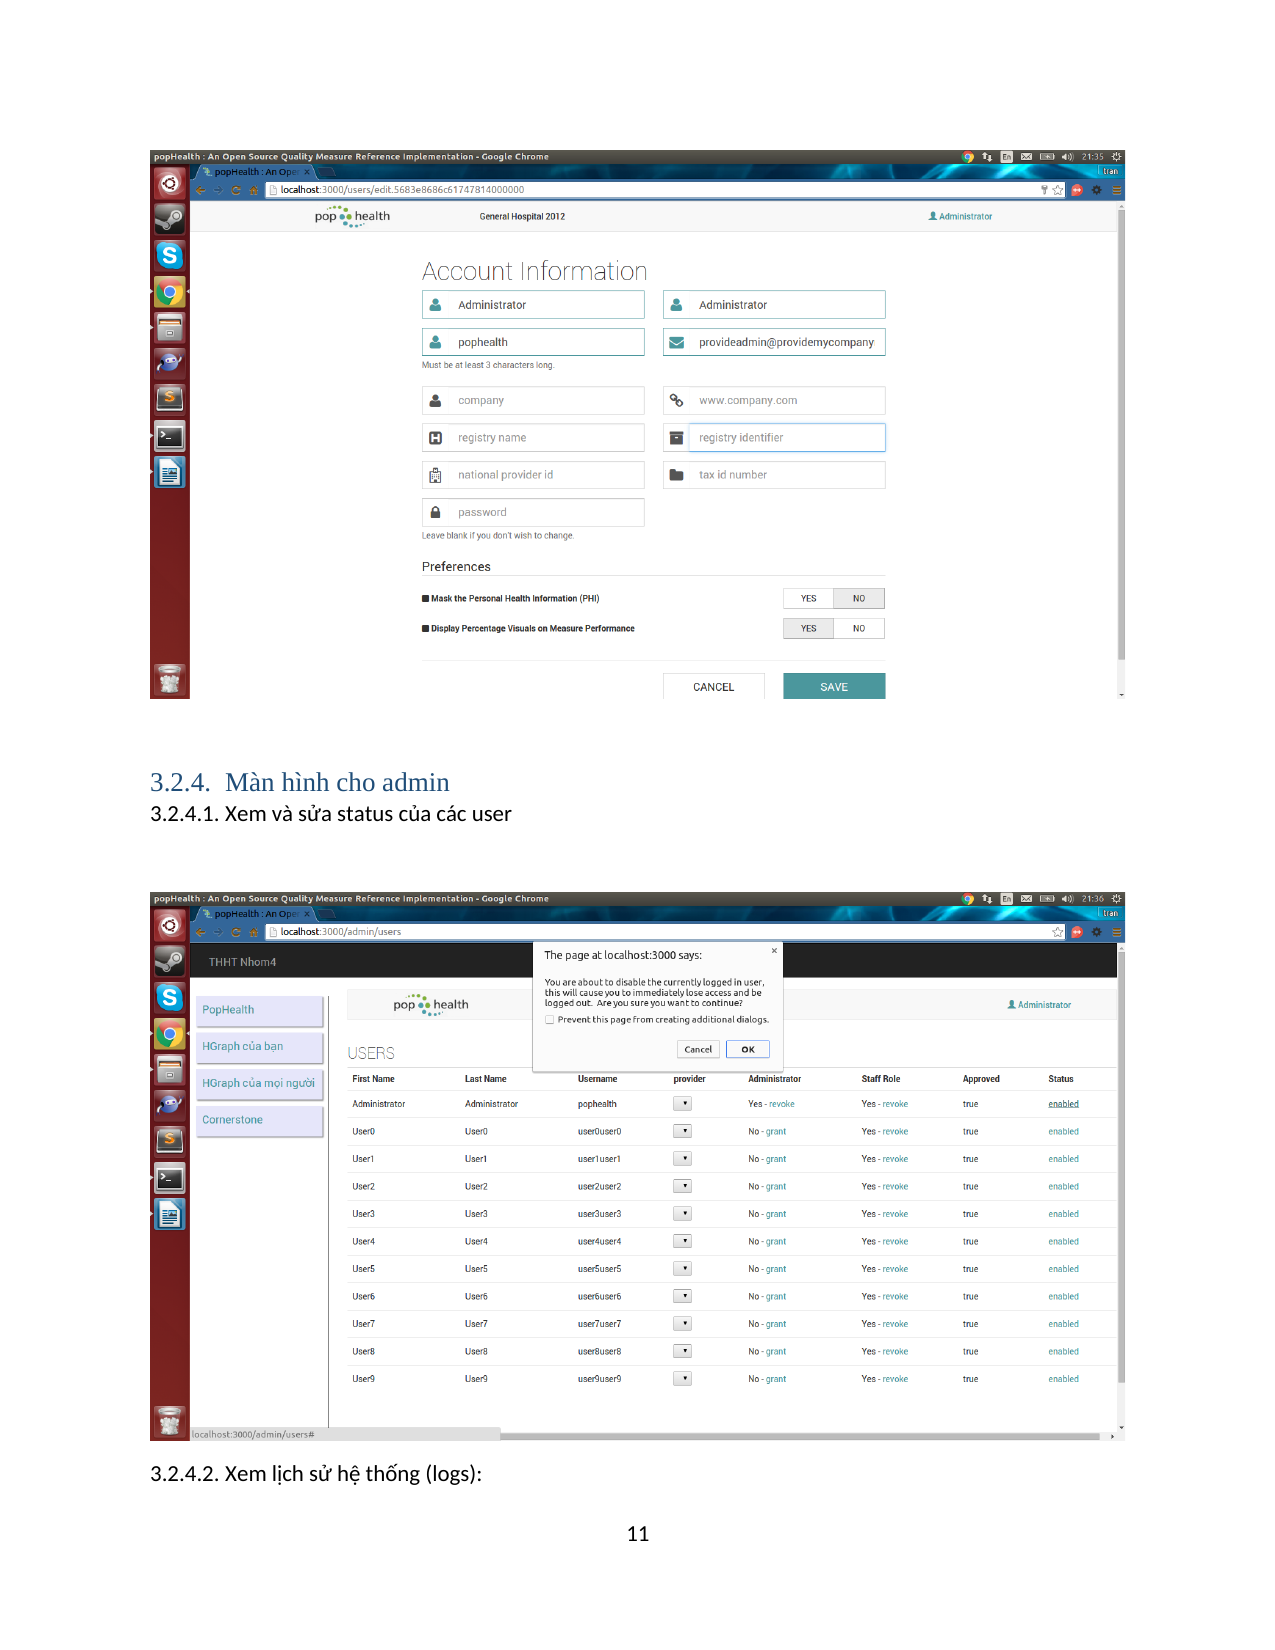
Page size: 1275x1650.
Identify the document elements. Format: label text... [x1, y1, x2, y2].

subtitle Xem và sửa status của các user [150, 799, 1125, 827]
picture [150, 892, 1125, 1441]
subtitle Màn hình cho admin [150, 766, 1125, 797]
picture [150, 150, 1125, 699]
picture [1107, 912, 1118, 917]
subtitle Xem lịch sử hệ thống (logs): [150, 1459, 1125, 1487]
picture [1107, 170, 1118, 175]
